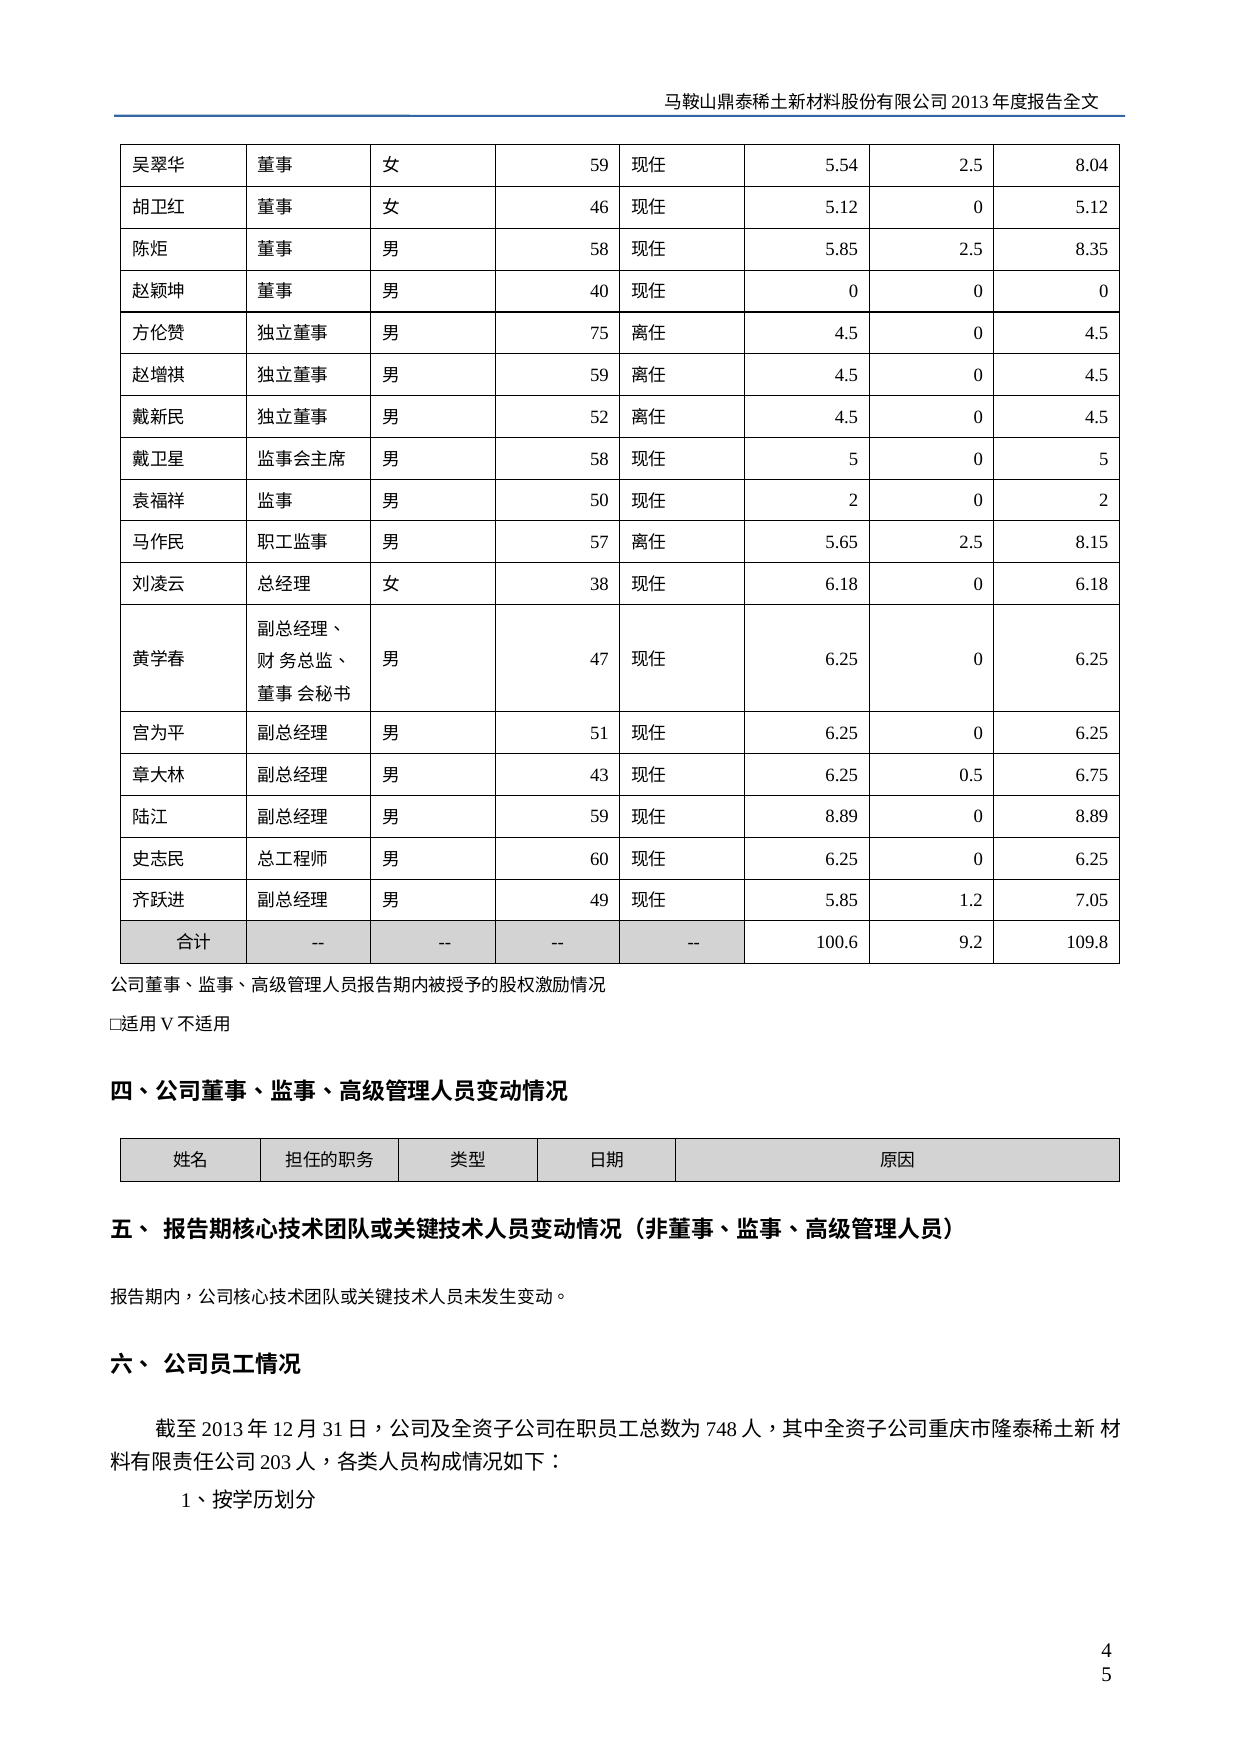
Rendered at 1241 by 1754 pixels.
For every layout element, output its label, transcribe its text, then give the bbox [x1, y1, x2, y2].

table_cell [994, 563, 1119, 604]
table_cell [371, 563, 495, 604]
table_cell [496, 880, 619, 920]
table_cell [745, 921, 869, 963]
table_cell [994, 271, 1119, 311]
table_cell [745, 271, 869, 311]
text 四、公司董事、监事、高级管理人员变动情况 [110, 1075, 1130, 1106]
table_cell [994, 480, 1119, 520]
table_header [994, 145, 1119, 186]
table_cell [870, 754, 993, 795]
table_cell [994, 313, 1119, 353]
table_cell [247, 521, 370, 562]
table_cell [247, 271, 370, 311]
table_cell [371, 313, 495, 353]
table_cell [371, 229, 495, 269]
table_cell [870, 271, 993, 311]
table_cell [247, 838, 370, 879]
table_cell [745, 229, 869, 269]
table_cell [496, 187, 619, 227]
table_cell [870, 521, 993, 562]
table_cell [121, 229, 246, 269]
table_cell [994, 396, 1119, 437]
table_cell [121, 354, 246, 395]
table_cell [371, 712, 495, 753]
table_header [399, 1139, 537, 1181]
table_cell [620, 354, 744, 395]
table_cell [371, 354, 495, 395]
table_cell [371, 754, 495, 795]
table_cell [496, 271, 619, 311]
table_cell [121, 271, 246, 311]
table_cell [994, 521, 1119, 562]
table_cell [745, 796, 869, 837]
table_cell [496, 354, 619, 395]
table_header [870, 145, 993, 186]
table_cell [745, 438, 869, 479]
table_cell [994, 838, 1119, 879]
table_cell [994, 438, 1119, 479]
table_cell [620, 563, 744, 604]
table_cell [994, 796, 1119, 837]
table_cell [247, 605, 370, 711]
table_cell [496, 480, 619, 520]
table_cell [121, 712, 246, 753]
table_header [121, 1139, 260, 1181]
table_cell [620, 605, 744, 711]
text 公司董事、监事、高级管理人员报告期内被授予的股权激励情况 [110, 972, 1130, 997]
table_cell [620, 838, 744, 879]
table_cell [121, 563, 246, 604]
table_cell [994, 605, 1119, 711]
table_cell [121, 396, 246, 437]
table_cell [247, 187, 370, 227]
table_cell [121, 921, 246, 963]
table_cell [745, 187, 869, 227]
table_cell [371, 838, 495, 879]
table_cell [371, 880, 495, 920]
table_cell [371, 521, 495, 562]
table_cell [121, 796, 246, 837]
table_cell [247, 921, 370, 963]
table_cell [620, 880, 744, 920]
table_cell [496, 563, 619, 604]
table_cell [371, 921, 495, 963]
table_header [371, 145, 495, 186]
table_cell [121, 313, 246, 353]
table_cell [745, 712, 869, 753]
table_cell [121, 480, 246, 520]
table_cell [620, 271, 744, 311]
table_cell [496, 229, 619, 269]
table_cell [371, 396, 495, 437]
text 1、按学历划分 [110, 1485, 1130, 1513]
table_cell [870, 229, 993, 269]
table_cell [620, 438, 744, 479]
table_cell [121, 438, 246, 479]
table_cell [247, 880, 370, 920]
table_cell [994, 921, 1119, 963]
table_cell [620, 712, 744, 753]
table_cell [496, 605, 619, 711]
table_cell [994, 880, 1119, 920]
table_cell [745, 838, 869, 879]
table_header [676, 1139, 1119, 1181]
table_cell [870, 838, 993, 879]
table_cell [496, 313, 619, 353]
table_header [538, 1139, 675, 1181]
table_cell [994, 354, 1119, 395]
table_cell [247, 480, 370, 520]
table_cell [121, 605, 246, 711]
text 报告期内，公司核心技术团队或关键技术人员未发生变动。 [110, 1284, 1130, 1308]
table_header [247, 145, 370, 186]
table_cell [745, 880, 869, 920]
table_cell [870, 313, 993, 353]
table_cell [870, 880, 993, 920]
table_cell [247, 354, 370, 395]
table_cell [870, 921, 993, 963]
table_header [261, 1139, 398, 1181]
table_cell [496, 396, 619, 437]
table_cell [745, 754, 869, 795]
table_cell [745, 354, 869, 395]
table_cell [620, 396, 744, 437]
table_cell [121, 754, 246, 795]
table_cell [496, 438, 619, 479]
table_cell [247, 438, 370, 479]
text 五、 报告期核心技术团队或关键技术人员变动情况（非董事、监事、高级管理人员） [110, 1213, 1130, 1244]
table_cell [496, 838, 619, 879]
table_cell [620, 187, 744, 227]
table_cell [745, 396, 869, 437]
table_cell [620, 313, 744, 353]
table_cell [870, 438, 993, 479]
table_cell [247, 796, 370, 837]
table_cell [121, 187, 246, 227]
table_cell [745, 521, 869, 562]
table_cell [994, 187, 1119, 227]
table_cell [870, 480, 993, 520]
text □适用V不适用 [110, 1011, 1130, 1035]
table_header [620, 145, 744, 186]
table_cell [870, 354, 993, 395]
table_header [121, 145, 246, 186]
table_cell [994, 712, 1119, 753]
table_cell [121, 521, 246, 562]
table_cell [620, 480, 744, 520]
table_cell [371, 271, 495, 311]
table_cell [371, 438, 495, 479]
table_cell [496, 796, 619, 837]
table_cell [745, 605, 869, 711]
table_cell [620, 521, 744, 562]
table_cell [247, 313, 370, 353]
text 截至2013年12月31日，公司及全资子公司在职员工总数为748人，其中全资子公司重庆市隆泰稀土新 材料有限责任公司203人，各类人员构成情况如下： [110, 1410, 1130, 1476]
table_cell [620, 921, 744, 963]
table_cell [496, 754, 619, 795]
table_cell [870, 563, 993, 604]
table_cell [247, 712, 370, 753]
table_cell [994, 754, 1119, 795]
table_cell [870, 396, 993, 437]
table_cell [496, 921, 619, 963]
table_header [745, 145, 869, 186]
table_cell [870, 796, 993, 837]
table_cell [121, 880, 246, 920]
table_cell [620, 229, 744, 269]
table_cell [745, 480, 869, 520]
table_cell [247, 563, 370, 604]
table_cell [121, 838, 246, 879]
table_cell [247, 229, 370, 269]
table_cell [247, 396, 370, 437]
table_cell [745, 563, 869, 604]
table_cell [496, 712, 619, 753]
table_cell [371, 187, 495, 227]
text 六、 公司员工情况 [110, 1348, 1130, 1379]
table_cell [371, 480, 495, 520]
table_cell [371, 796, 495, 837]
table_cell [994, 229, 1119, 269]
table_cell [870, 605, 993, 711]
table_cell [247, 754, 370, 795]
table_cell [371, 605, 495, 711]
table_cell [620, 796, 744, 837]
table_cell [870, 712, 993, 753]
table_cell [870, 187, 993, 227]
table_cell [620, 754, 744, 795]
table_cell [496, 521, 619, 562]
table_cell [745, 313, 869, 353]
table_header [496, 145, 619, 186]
